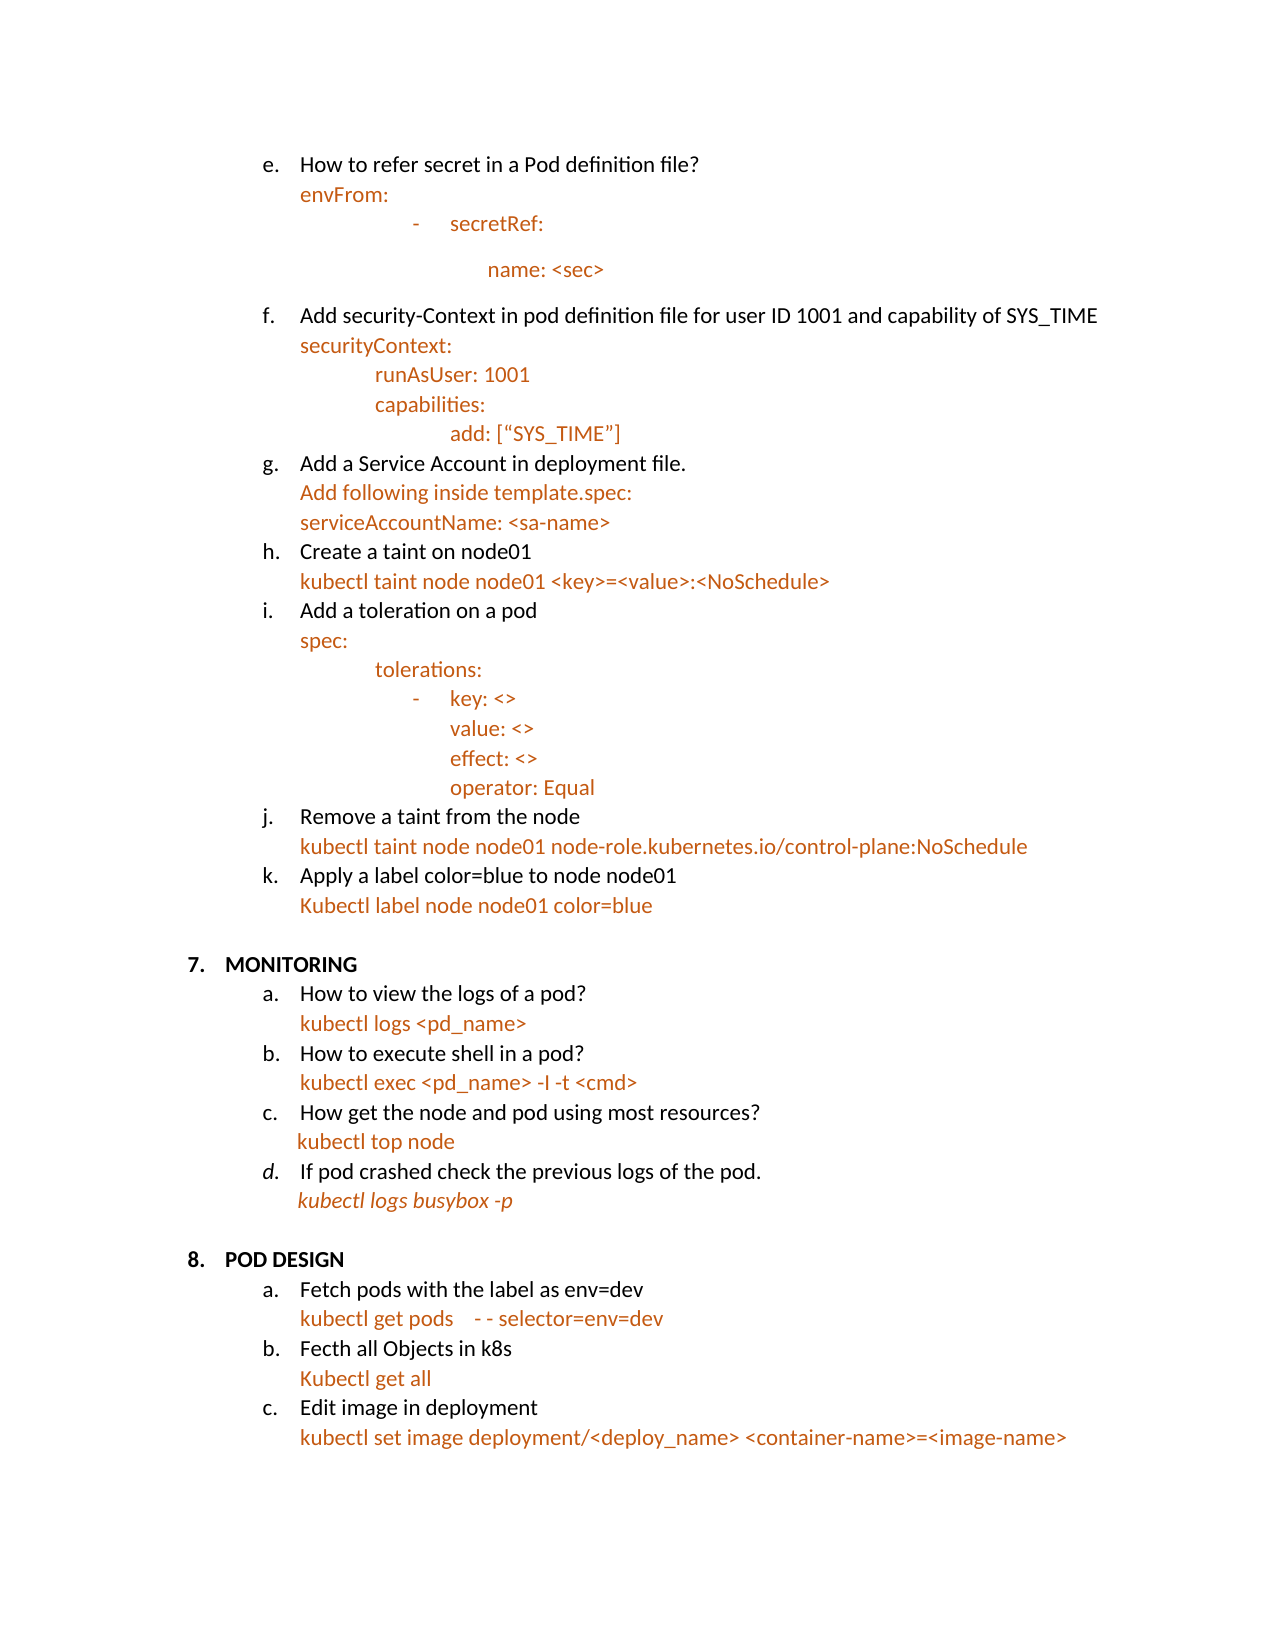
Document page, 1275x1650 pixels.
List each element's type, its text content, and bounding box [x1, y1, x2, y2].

list How to execute shell in a pod? [262, 1039, 1125, 1067]
list kubectl top node [225, 1127, 1125, 1155]
list How to view the logs of a pod? [262, 979, 1125, 1008]
list serviceAccountName: <sa-name> [300, 508, 1125, 536]
list kubectl taint node node01 node-role.kubernetes.io/control-plane:NoSchedule [300, 832, 1125, 860]
list MONITORING [187, 950, 1125, 978]
list How to refer secret in a Pod definition file? [262, 150, 1125, 178]
list runAsUser: 1001 [300, 361, 1125, 388]
list Remove a taint from the node [262, 802, 1125, 830]
list kubectl set image deployment/<deploy_name> <container-name>=<image-name> [300, 1423, 1125, 1451]
list kubectl logs <pd_name> [300, 1009, 1125, 1037]
list If pod crashed check the previous logs of the pod. [262, 1157, 1125, 1185]
list Add a toleration on a pod [262, 596, 1125, 624]
list value: <> [450, 714, 1125, 742]
list secretRef: [412, 209, 1125, 237]
list capabilities: [300, 390, 1125, 418]
list operator: Equal [450, 773, 1125, 801]
list Add a Service Account in deployment file. [262, 449, 1125, 477]
list How get the node and pod using most resources? [262, 1098, 1125, 1126]
list Add security-Context in pod definition file for user ID 1001 and capability of SYS_TIME [262, 301, 1125, 329]
list Fetch pods with the label as env=dev [262, 1275, 1125, 1303]
list Edit image in deployment [262, 1393, 1125, 1421]
list add: [“SYS_TIME”] [300, 419, 1125, 447]
list POD DESIGN [187, 1245, 1125, 1273]
list kubectl logs busybox -p [225, 1186, 1125, 1214]
list kubectl get pods - - selector=env=dev [300, 1304, 1125, 1333]
list Kubectl label node node01 color=blue [300, 891, 1125, 919]
list Fecth all Objects in k8s [262, 1334, 1125, 1362]
list envFrom: [300, 180, 1125, 208]
list Create a taint on node01 [262, 537, 1125, 565]
list Add following inside template.spec: [300, 478, 1125, 506]
list kubectl taint node node01 <key>=<value>:<NoSchedule> [300, 567, 1125, 595]
list kubectl exec <pd_name> -I -t <cmd> [300, 1068, 1125, 1096]
list tolerations: [300, 655, 1125, 683]
list securityContext: [300, 331, 1125, 359]
text name: <sec> [487, 255, 1125, 283]
list Kubectl get all [300, 1364, 1125, 1392]
list spec: [300, 626, 1125, 654]
list Apply a label color=blue to node node01 [262, 861, 1125, 889]
list effect: <> [450, 744, 1125, 772]
list key: <> [412, 684, 1125, 713]
